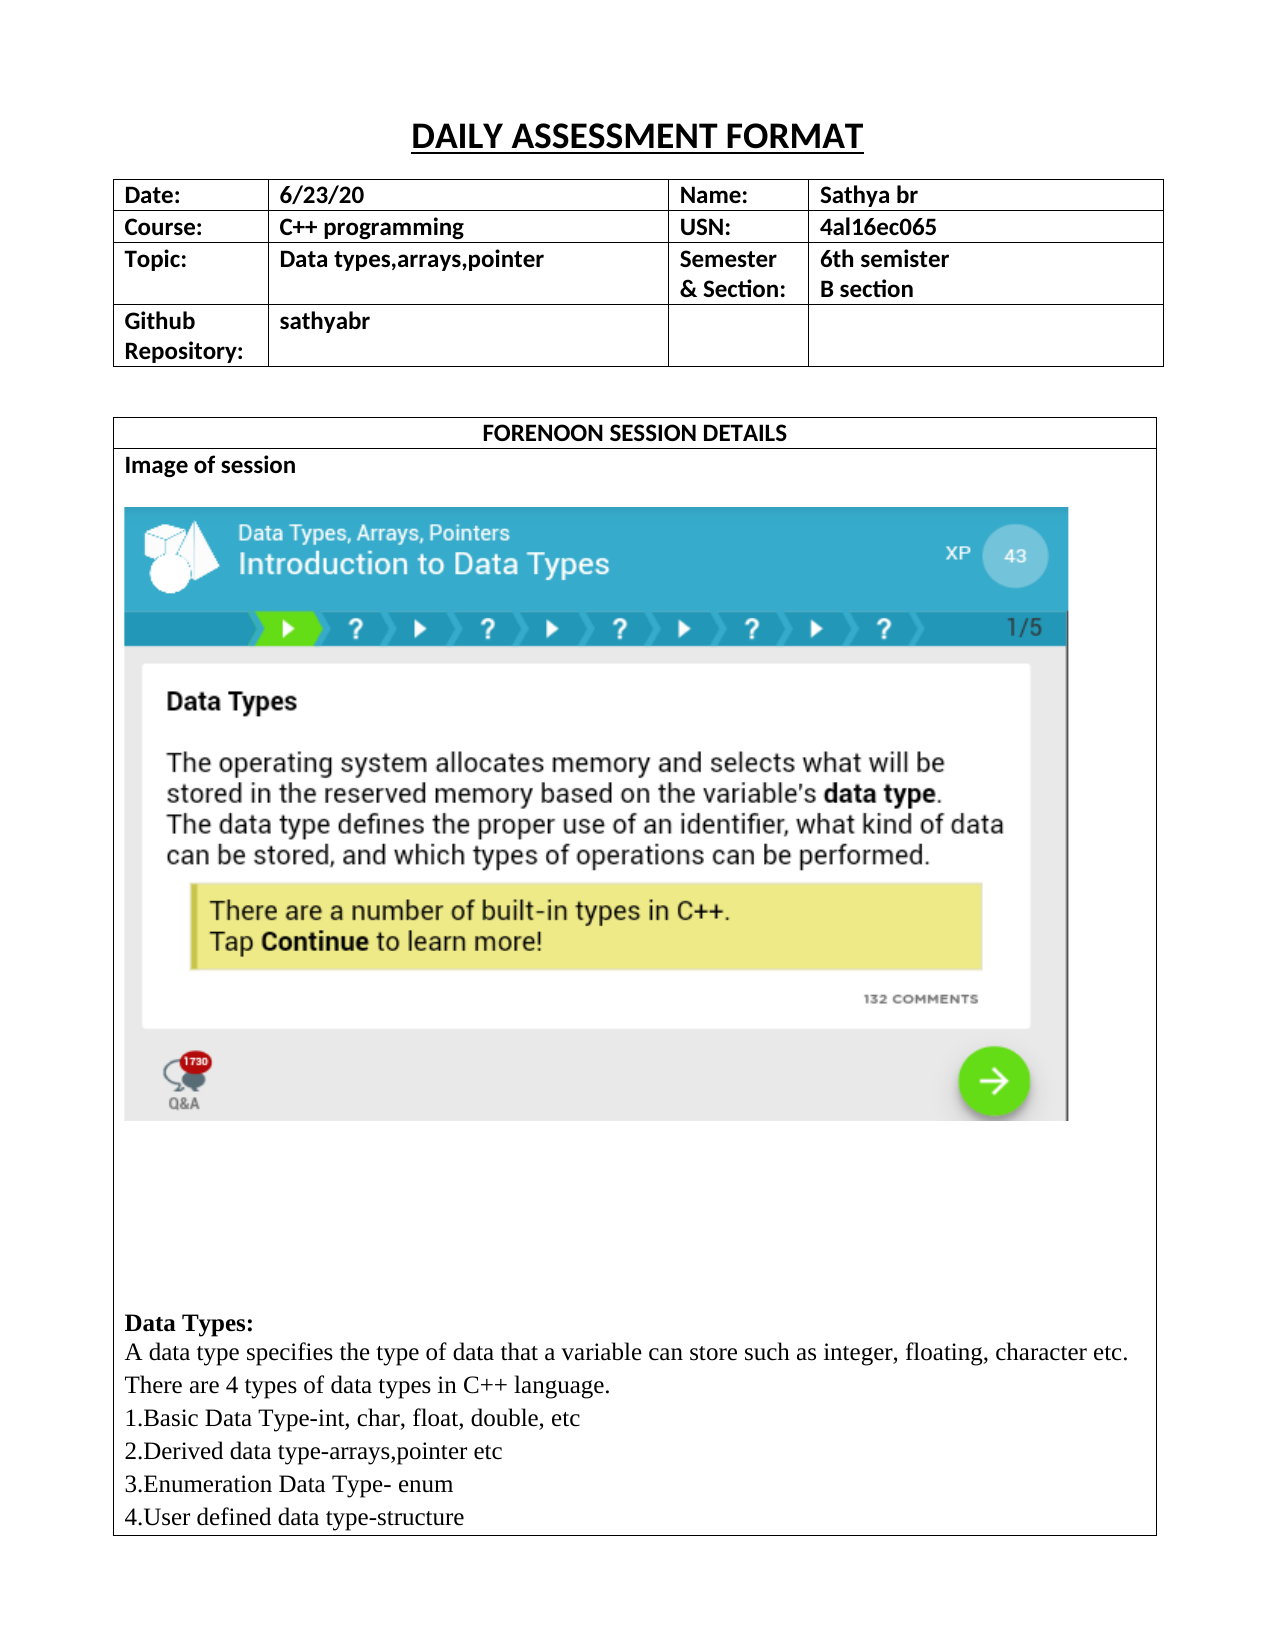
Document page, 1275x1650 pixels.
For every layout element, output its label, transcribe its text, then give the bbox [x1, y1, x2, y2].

table_cell USN: [669, 211, 808, 242]
table_cell [669, 305, 808, 366]
table_cell 6th semister B section [809, 243, 1163, 304]
table_cell Data types,arrays,pointer [269, 243, 668, 304]
table_cell Semester & Section: [669, 243, 808, 304]
table_header FORENOON SESSION DETAILS [114, 418, 1156, 448]
table_cell 4al16ec065 [809, 211, 1163, 242]
table_cell [809, 305, 1163, 366]
table_cell C++ programming [269, 211, 668, 242]
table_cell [114, 449, 1156, 1535]
table_header Name: [669, 180, 808, 210]
table_cell Course: [114, 211, 268, 242]
table_header Sathya br [809, 180, 1163, 210]
table_cell Topic: [114, 243, 268, 304]
table_header 6/23/20 [269, 180, 668, 210]
picture [124, 507, 1069, 1121]
table_header Date: [114, 180, 268, 210]
table_cell sathyabr [269, 305, 668, 366]
text DAILY ASSESSMENT FORMAT [112, 112, 1162, 158]
table_cell Github Repository: [114, 305, 268, 366]
